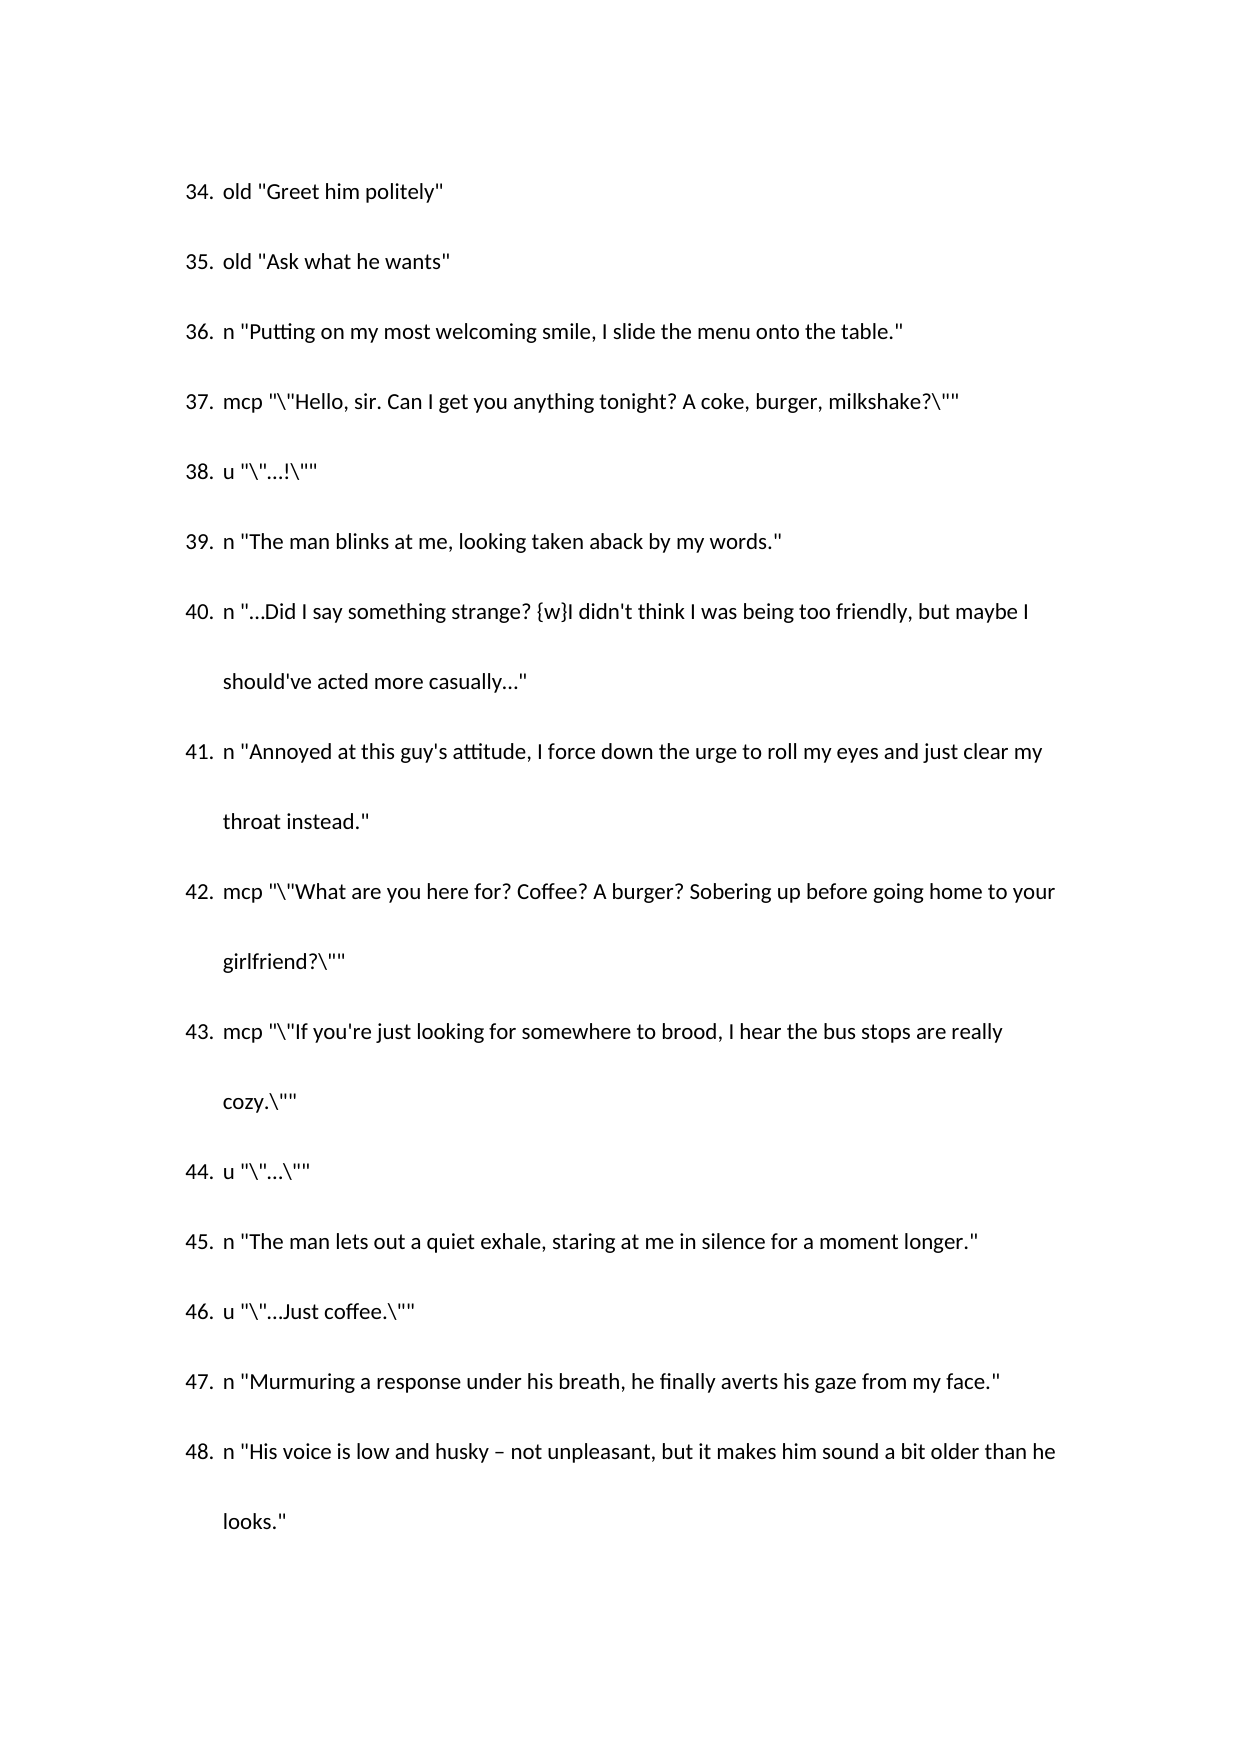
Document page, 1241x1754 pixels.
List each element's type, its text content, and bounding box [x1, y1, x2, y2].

list n "His voice is low and husky – not unpleasant, but it makes him sound a bit older than he looks." [185, 1437, 1063, 1535]
list old "Greet him politely" [185, 177, 1063, 205]
list n "The man lets out a quiet exhale, staring at me in silence for a moment longer." [185, 1227, 1063, 1255]
list n "The man blinks at me, looking taken aback by my words." [185, 527, 1063, 555]
list n "…Did I say something strange? {w}I didn't think I was being too friendly, but maybe I should've acted more casually…" [185, 597, 1063, 695]
list n "Murmuring a response under his breath, he finally averts his gaze from my face." [185, 1367, 1063, 1395]
list u "\"…\"" [185, 1157, 1063, 1185]
list mcp "\"Hello, sir. Can I get you anything tonight? A coke, burger, milkshake?\"" [185, 387, 1063, 415]
list mcp "\"What are you here for? Coffee? A burger? Sobering up before going home to your girlfriend?\"" [185, 877, 1063, 975]
list old "Ask what he wants" [185, 247, 1063, 275]
list n "Annoyed at this guy's attitude, I force down the urge to roll my eyes and just clear my throat instead." [185, 737, 1063, 835]
list u "\"…Just coffee.\"" [185, 1297, 1063, 1325]
list u "\"…!\"" [185, 457, 1063, 485]
list n "Putting on my most welcoming smile, I slide the menu onto the table." [185, 317, 1063, 345]
list mcp "\"If you're just looking for somewhere to brood, I hear the bus stops are really cozy.\"" [185, 1017, 1063, 1115]
